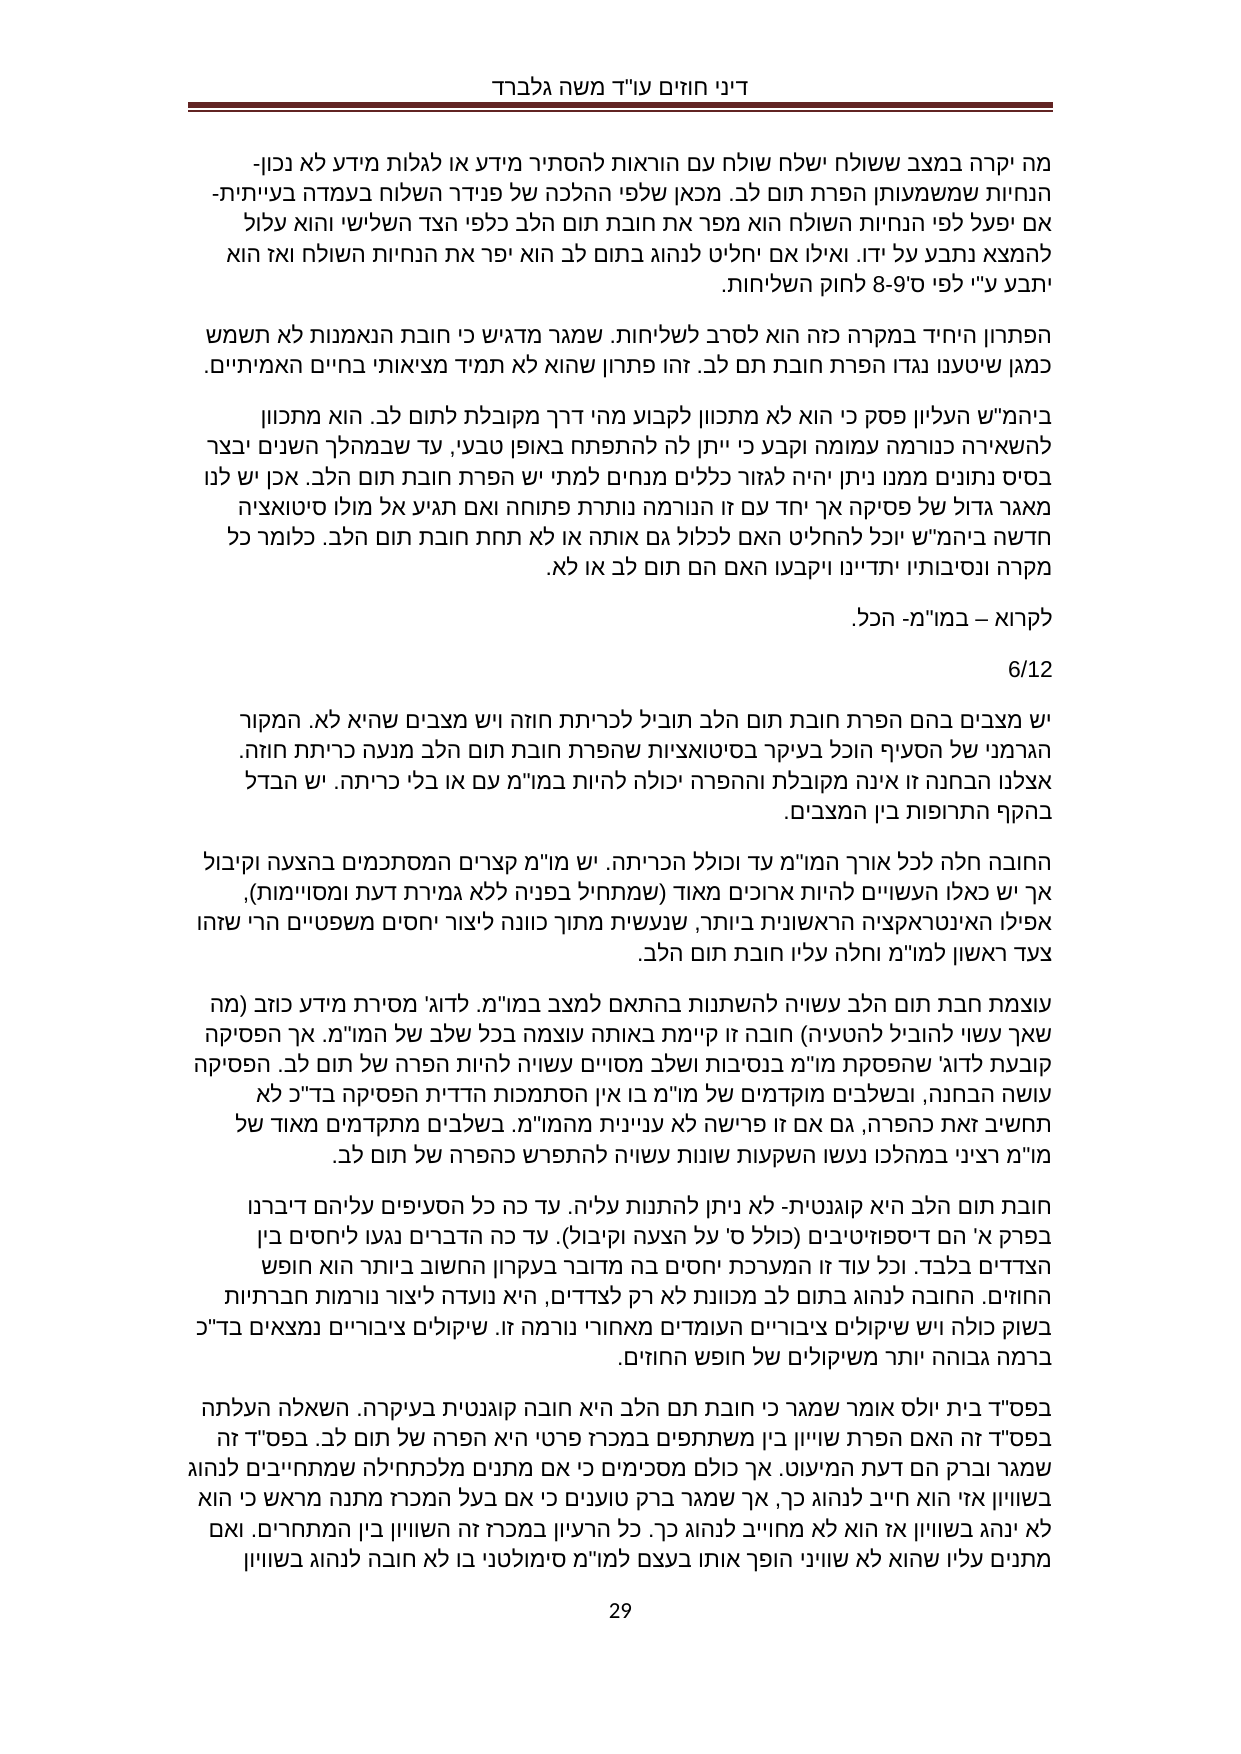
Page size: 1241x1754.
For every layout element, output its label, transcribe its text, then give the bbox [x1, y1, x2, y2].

text 6/12 [187, 656, 1053, 683]
text הפתרון היחיד במקרה כזה הוא לסרב לשליחות. שמגר מדגיש כי חובת הנאמנות לא תשמש כמגן שיטענו נגדו הפרת חובת תם לב. זהו פתרון שהוא לא תמיד מציאותי בחיים האמיתיים. [187, 322, 1053, 378]
text לקרוא – במו"מ- הכל. [187, 605, 1053, 632]
text חובת תום הלב היא קוגנטית- לא ניתן להתנות עליה. עד כה כל הסעיפים עליהם דיברנו בפרק א' הם דיספוזיטיבים (כולל ס' על הצעה וקיבול). עד כה הדברים נגעו ליחסים בין הצדדים בלבד. וכל עוד זו המערכת יחסים בה מדובר בעקרון החשוב ביותר הוא חופש החוזים. החובה לנהוג בתום לב מכוונת לא רק לצדדים, היא נועדה ליצור נורמות חברתיות בשוק כולה ויש שיקולים ציבוריים העומדים מאחורי נורמה זו. שיקולים ציבוריים נמצאים בד"כ ברמה גבוהה יותר משיקולים של חופש החוזים. [187, 1193, 1053, 1370]
text מה יקרה במצב ששולח ישלח שולח עם הוראות להסתיר מידע או לגלות מידע לא נכון- הנחיות שמשמעותן הפרת תום לב. מכאן שלפי ההלכה של פנידר השלוח בעמדה בעייתית- אם יפעל לפי הנחיות השולח הוא מפר את חובת תום הלב כלפי הצד השלישי והוא עלול להמצא נתבע על ידו. ואילו אם יחליט לנהוג בתום לב הוא יפר את הנחיות השולח ואז הוא יתבע ע"י לפי ס'8-9 לחוק השליחות. [187, 150, 1053, 297]
text יש מצבים בהם הפרת חובת תום הלב תוביל לכריתת חוזה ויש מצבים שהיא לא. המקור הגרמני של הסעיף הוכל בעיקר בסיטואציות שהפרת חובת תום הלב מנעה כריתת חוזה. אצלנו הבחנה זו אינה מקובלת וההפרה יכולה להיות במו"מ עם או בלי כריתה. יש הבדל בהקף התרופות בין המצבים. [187, 707, 1053, 824]
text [187, 1395, 1053, 1572]
text עוצמת חבת תום הלב עשויה להשתנות בהתאם למצב במו"מ. לדוג' מסירת מידע כוזב (מה שאך עשוי להוביל להטעיה) חובה זו קיימת באותה עוצמה בכל שלב של המו"מ. אך הפסיקה קובעת לדוג' שהפסקת מו"מ בנסיבות ושלב מסויים עשויה להיות הפרה של תום לב. הפסיקה עושה הבחנה, ובשלבים מוקדמים של מו"מ בו אין הסתמכות הדדית הפסיקה בד"כ לא תחשיב זאת כהפרה, גם אם זו פרישה לא עניינית מהמו"מ. בשלבים מתקדמים מאוד של מו"מ רציני במהלכו נעשו השקעות שונות עשויה להתפרש כהפרה של תום לב. [187, 991, 1053, 1168]
text החובה חלה לכל אורך המו"מ עד וכולל הכריתה. יש מו"מ קצרים המסתכמים בהצעה וקיבול אך יש כאלו העשויים להיות ארוכים מאוד (שמתחיל בפניה ללא גמירת דעת ומסויימות), אפילו האינטראקציה הראשונית ביותר, שנעשית מתוך כוונה ליצור יחסים משפטיים הרי שזהו צעד ראשון למו"מ וחלה עליו חובת תום הלב. [187, 849, 1053, 966]
text ביהמ"ש העליון פסק כי הוא לא מתכוון לקבוע מהי דרך מקובלת לתום לב. הוא מתכוון להשאירה כנורמה עמומה וקבע כי ייתן לה להתפתח באופן טבעי, עד שבמהלך השנים יבצר בסיס נתונים ממנו ניתן יהיה לגזור כללים מנחים למתי יש הפרת חובת תום הלב. אכן יש לנו מאגר גדול של פסיקה אך יחד עם זו הנורמה נותרת פתוחה ואם תגיע אל מולו סיטואציה חדשה ביהמ"ש יוכל להחליט האם לכלול גם אותה או לא תחת חובת תום הלב. כלומר כל מקרה ונסיבותיו יתדיינו ויקבעו האם הם תום לב או לא. [187, 403, 1053, 581]
